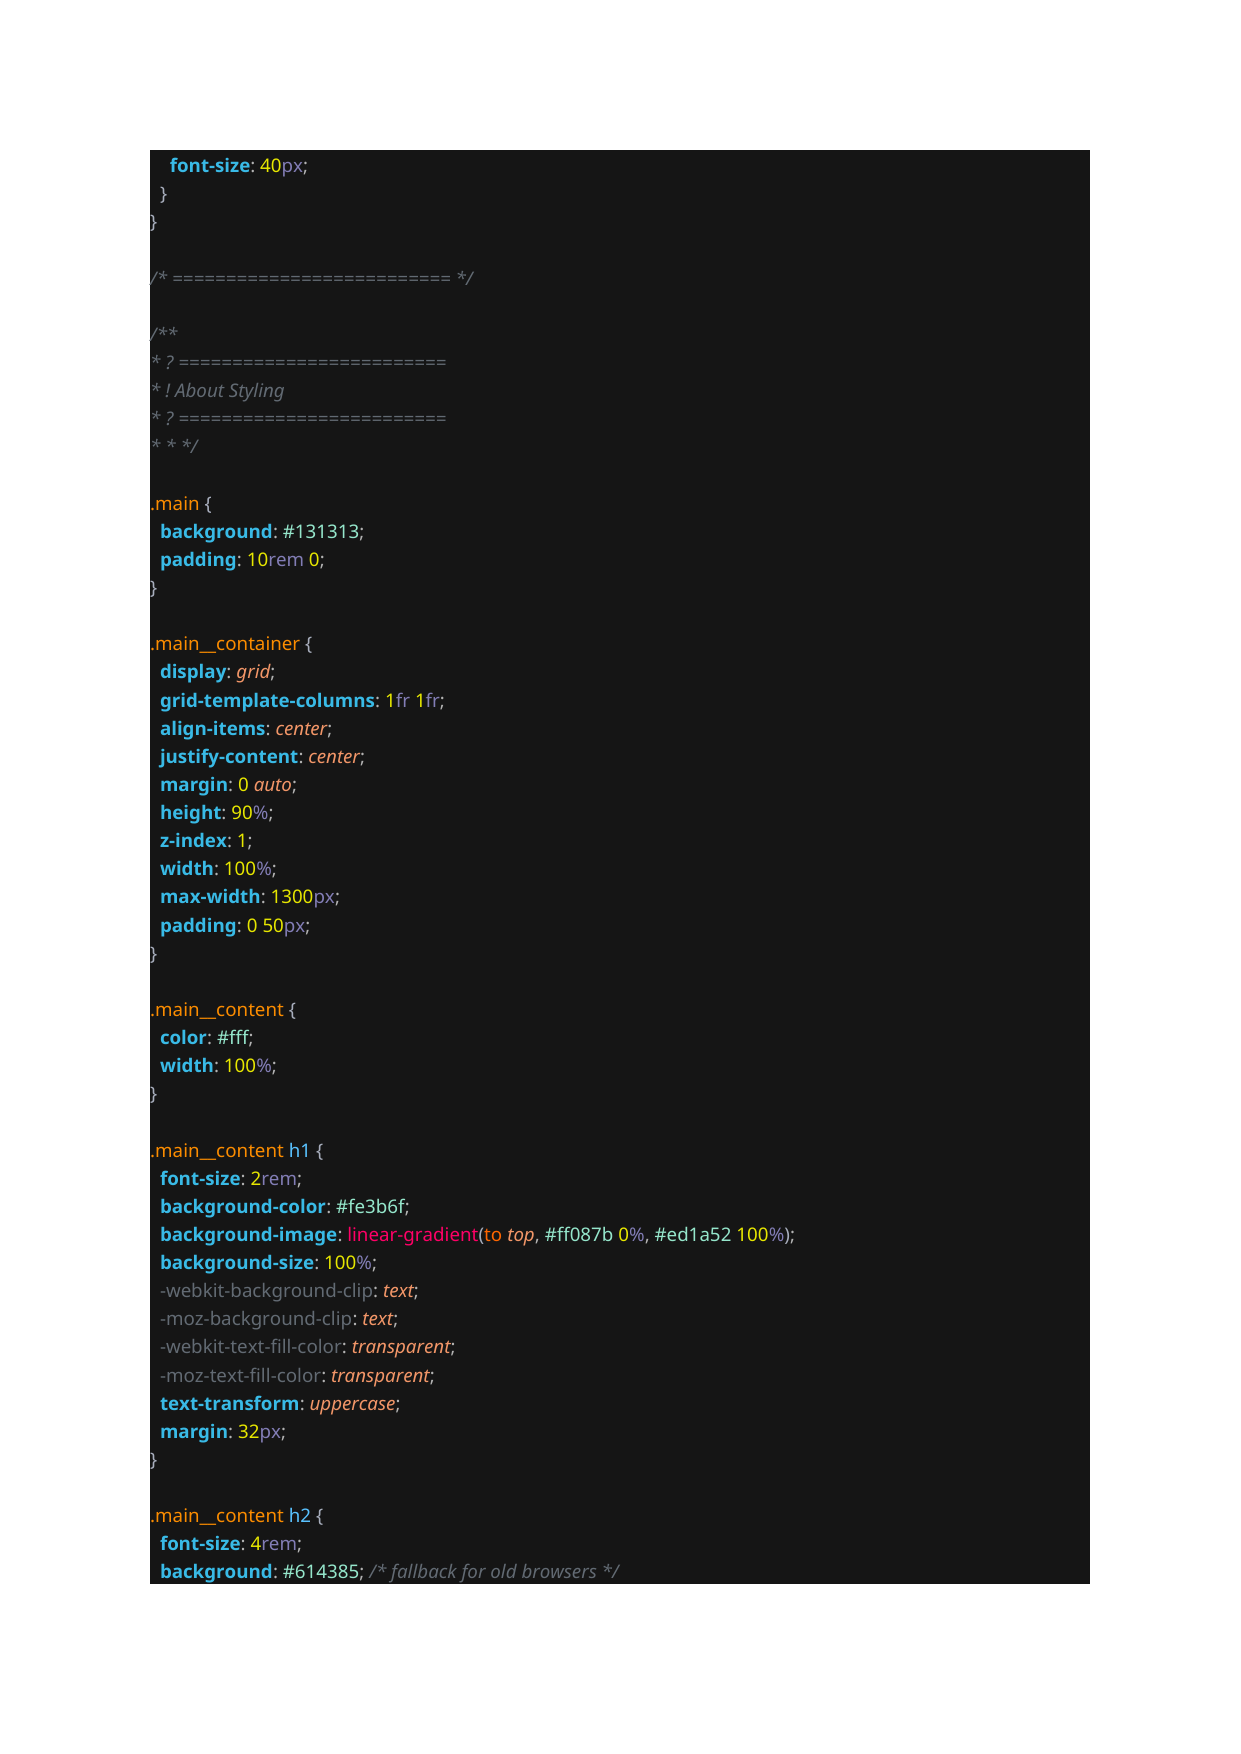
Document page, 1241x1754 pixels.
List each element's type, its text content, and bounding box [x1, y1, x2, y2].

text -moz-background-clip: text; [150, 1303, 1090, 1331]
text padding: 0 50px; [150, 909, 1090, 937]
text /** [150, 319, 1090, 347]
text margin: 32px; [150, 1416, 1090, 1444]
text z-index: 1; [150, 825, 1090, 853]
text -moz-text-fill-color: transparent; [150, 1359, 1090, 1387]
text justify-content: center; [150, 741, 1090, 769]
text background: #131313; [150, 516, 1090, 544]
text width: 100%; [150, 853, 1090, 881]
text .main__content h2 { [150, 1500, 1090, 1528]
text background-color: #fe3b6f; [150, 1191, 1090, 1219]
text } [150, 937, 1090, 966]
text .main__content { [150, 994, 1090, 1022]
text width: 100%; [150, 1050, 1090, 1078]
text text-transform: uppercase; [150, 1387, 1090, 1416]
text color: #fff; [150, 1022, 1090, 1050]
text /* ========================== */ [150, 262, 1090, 291]
text max-width: 1300px; [150, 881, 1090, 909]
text display: grid; [150, 656, 1090, 684]
text * ? ========================= [150, 403, 1090, 431]
text * ? ========================= [150, 347, 1090, 375]
text background: #614385; /* fallback for old browsers */ [150, 1556, 1090, 1584]
text -webkit-text-fill-color: transparent; [150, 1331, 1090, 1359]
text margin: 0 auto; [150, 769, 1090, 797]
text font-size: 2rem; [150, 1162, 1090, 1191]
text * ! About Styling [150, 375, 1090, 403]
text } [150, 1444, 1090, 1472]
text grid-template-columns: 1fr 1fr; [150, 684, 1090, 712]
text } [150, 206, 1090, 234]
text } [150, 178, 1090, 206]
text .main__content h1 { [150, 1134, 1090, 1162]
text align-items: center; [150, 712, 1090, 741]
text * * */ [150, 431, 1090, 459]
text } [150, 572, 1090, 600]
text padding: 10rem 0; [150, 544, 1090, 572]
text background-size: 100%; [150, 1247, 1090, 1275]
text .main { [150, 487, 1090, 516]
text font-size: 40px; [150, 150, 1090, 178]
text height: 90%; [150, 797, 1090, 825]
text .main__container { [150, 628, 1090, 656]
text font-size: 4rem; [150, 1528, 1090, 1556]
text } [150, 1078, 1090, 1106]
text background-image: linear-gradient(to top, #ff087b 0%, #ed1a52 100%); [150, 1219, 1090, 1247]
text -webkit-background-clip: text; [150, 1275, 1090, 1303]
